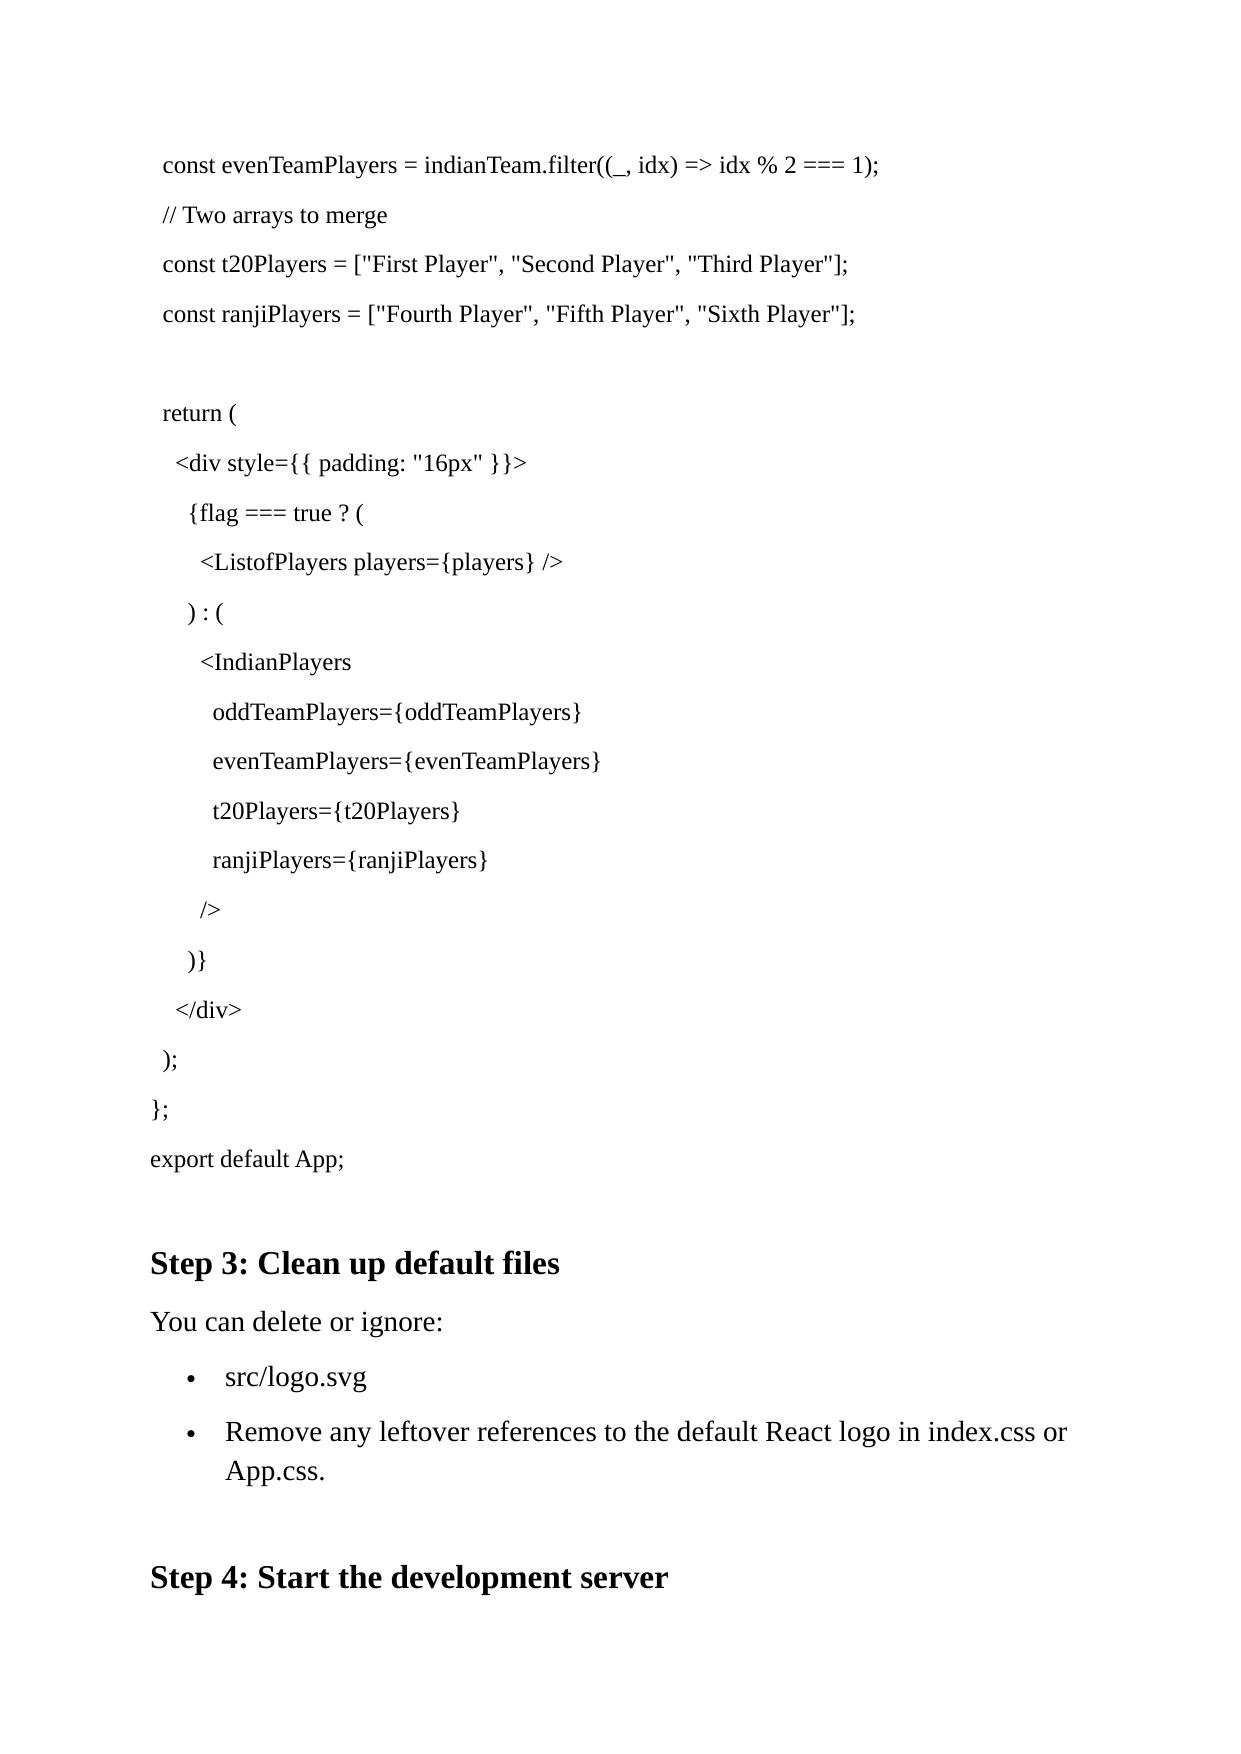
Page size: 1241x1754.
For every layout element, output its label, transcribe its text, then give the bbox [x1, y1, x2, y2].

text }; [150, 1094, 1090, 1123]
text {flag === true ? ( [150, 498, 1090, 527]
text return ( [150, 398, 1090, 427]
text Step 3: Clean up default files [150, 1243, 1090, 1281]
text const t20Players = ["First Player", "Second Player", "Third Player"]; [150, 249, 1090, 278]
text ) : ( [150, 597, 1090, 626]
list Remove any leftover references to the default React logo in index.css or App.css. [187, 1414, 1090, 1486]
text export default App; [150, 1144, 1090, 1172]
text You can delete or ignore: [150, 1304, 1090, 1337]
text const ranjiPlayers = ["Fourth Player", "Fifth Player", "Sixth Player"]; [150, 299, 1090, 328]
text evenTeamPlayers={evenTeamPlayers} [150, 746, 1090, 775]
text t20Players={t20Players} [150, 796, 1090, 825]
list src/logo.svg [187, 1359, 1090, 1393]
text oddTeamPlayers={oddTeamPlayers} [150, 697, 1090, 725]
text <IndianPlayers [150, 647, 1090, 676]
text <div style={{ padding: "16px" }}> [150, 448, 1090, 477]
text ranjiPlayers={ranjiPlayers} [150, 846, 1090, 874]
text ); [150, 1044, 1090, 1073]
text const evenTeamPlayers = indianTeam.filter((_, idx) => idx % 2 === 1); [150, 150, 1090, 179]
text /> [150, 895, 1090, 924]
text <ListofPlayers players={players} /> [150, 547, 1090, 576]
text )} [150, 945, 1090, 974]
text </div> [150, 995, 1090, 1023]
text // Two arrays to merge [150, 200, 1090, 228]
text Step 4: Start the development server [150, 1558, 1090, 1596]
